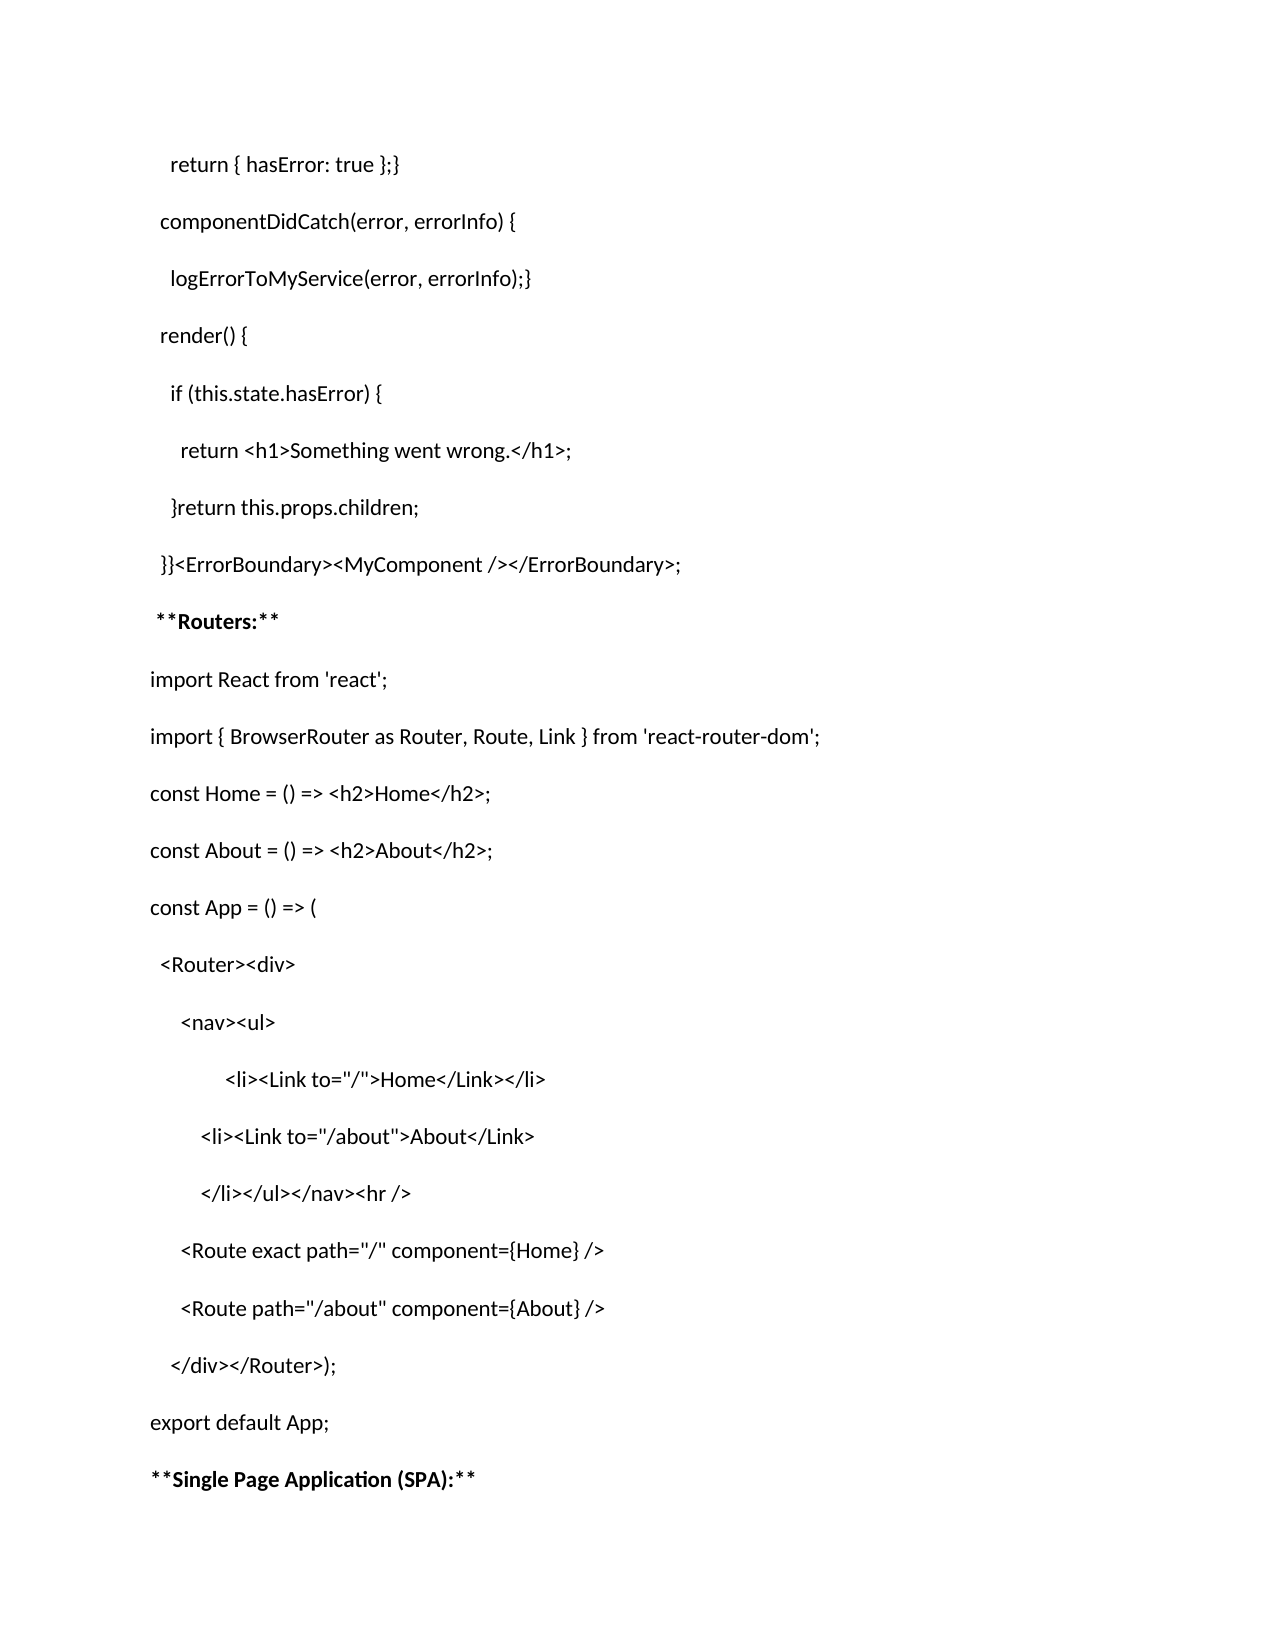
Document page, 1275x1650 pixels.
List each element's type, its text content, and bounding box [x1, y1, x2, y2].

text <Router><div> [150, 951, 1125, 979]
text logErrorToMyService(error, errorInfo);} [150, 264, 1125, 292]
text render() { [150, 322, 1125, 349]
text </div></Router>); [150, 1351, 1125, 1379]
text componentDidCatch(error, errorInfo) { [150, 207, 1125, 235]
text <li><Link to="/">Home</Link></li> [150, 1065, 1125, 1093]
text const App = () => ( [150, 893, 1125, 921]
text return { hasError: true };} [150, 150, 1125, 178]
text }return this.props.children; [150, 493, 1125, 521]
text const About = () => <h2>About</h2>; [150, 836, 1125, 864]
text }}<ErrorBoundary><MyComponent /></ErrorBoundary>; [150, 550, 1125, 578]
text return <h1>Something went wrong.</h1>; [150, 436, 1125, 464]
text <Route path="/about" component={About} /> [150, 1294, 1125, 1322]
text </li></ul></nav><hr /> [150, 1179, 1125, 1207]
text export default App; [150, 1408, 1125, 1436]
text **Routers:** [150, 607, 1125, 636]
text import { BrowserRouter as Router, Route, Link } from 'react-router-dom'; [150, 722, 1125, 750]
text import React from 'react'; [150, 665, 1125, 693]
text const Home = () => <h2>Home</h2>; [150, 779, 1125, 807]
text <li><Link to="/about">About</Link> [150, 1122, 1125, 1150]
text if (this.state.hasError) { [150, 379, 1125, 407]
text <nav><ul> [150, 1008, 1125, 1036]
text <Route exact path="/" component={Home} /> [150, 1237, 1125, 1264]
text **Single Page Application (SPA):** [150, 1465, 1125, 1493]
